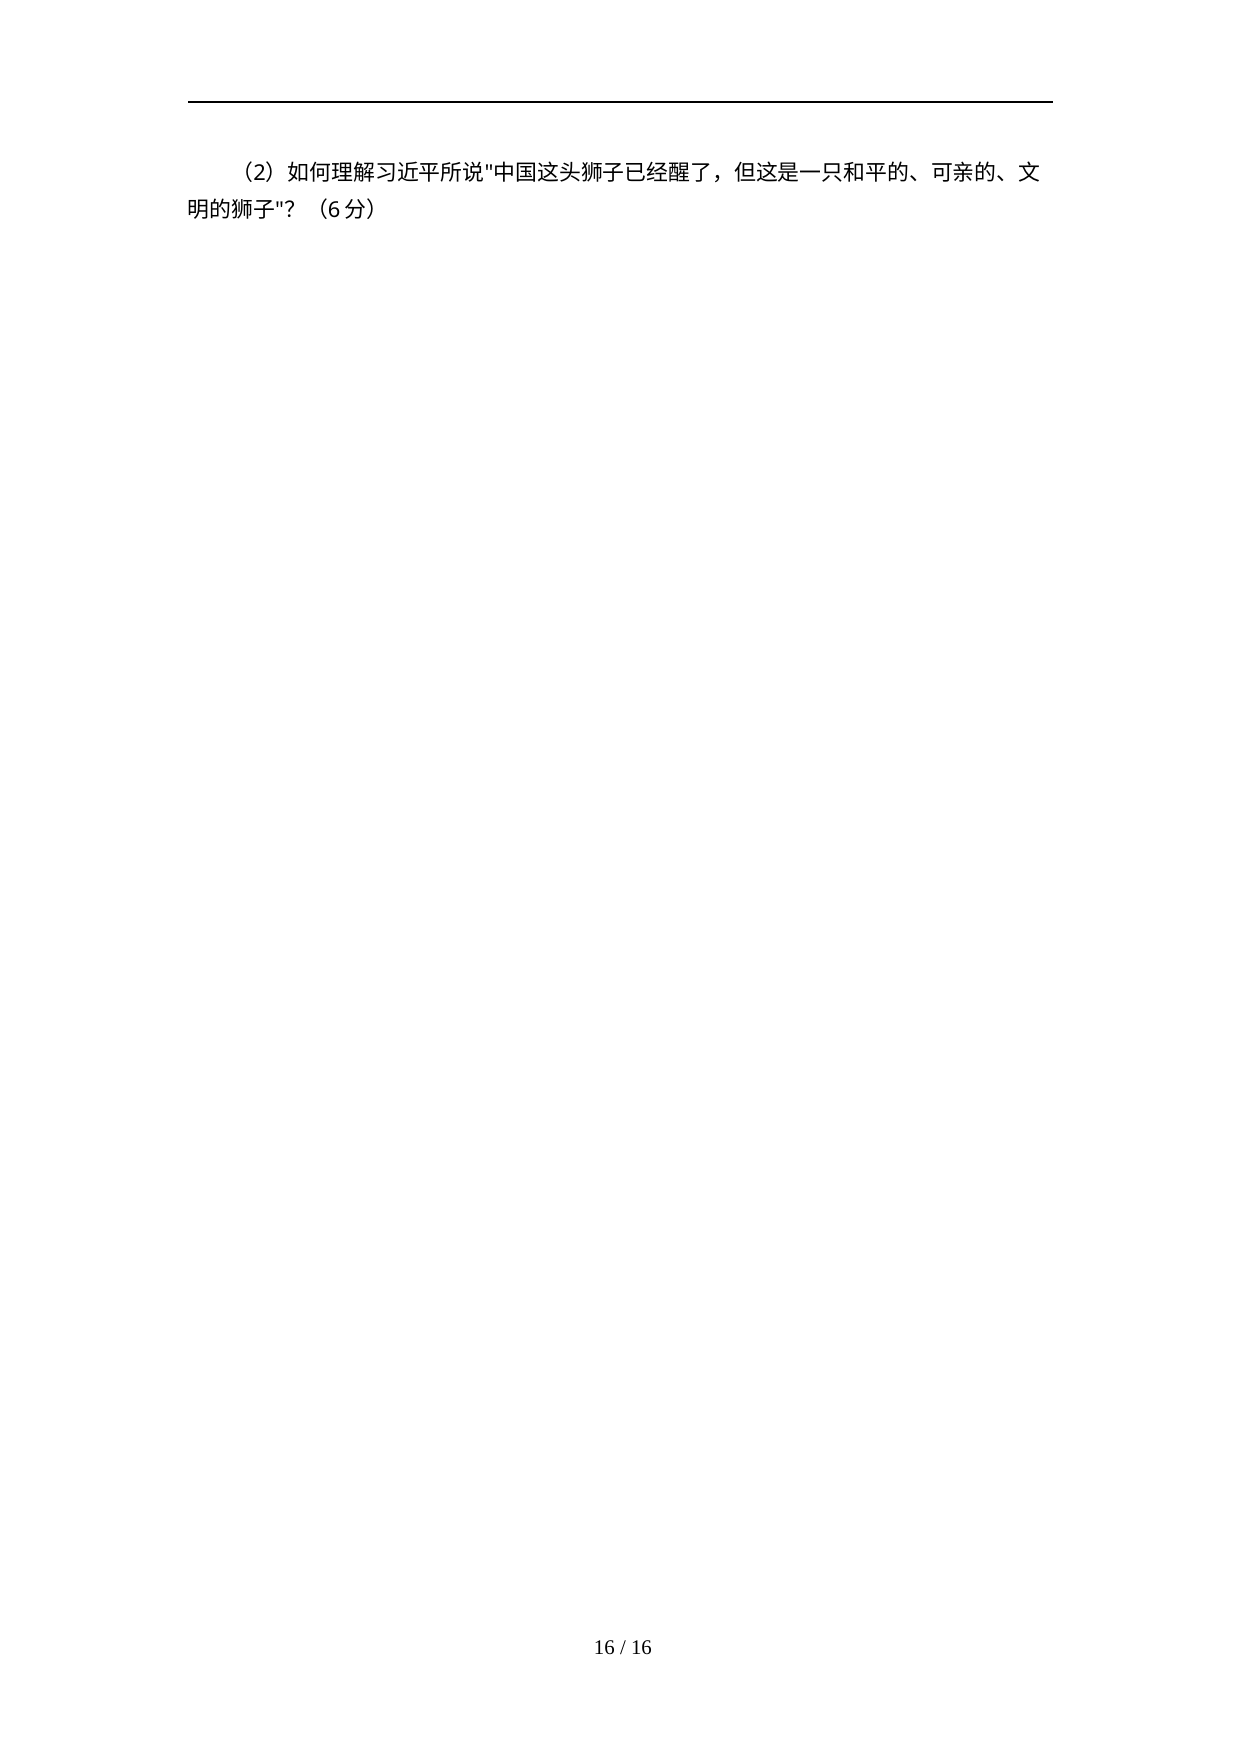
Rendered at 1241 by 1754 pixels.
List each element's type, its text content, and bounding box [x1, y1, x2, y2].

text （2）如何理解习近平所说"中国这头狮子已经醒了，但这是一只和平的、可亲的、文明的狮子"？（6分） [187, 150, 1053, 225]
